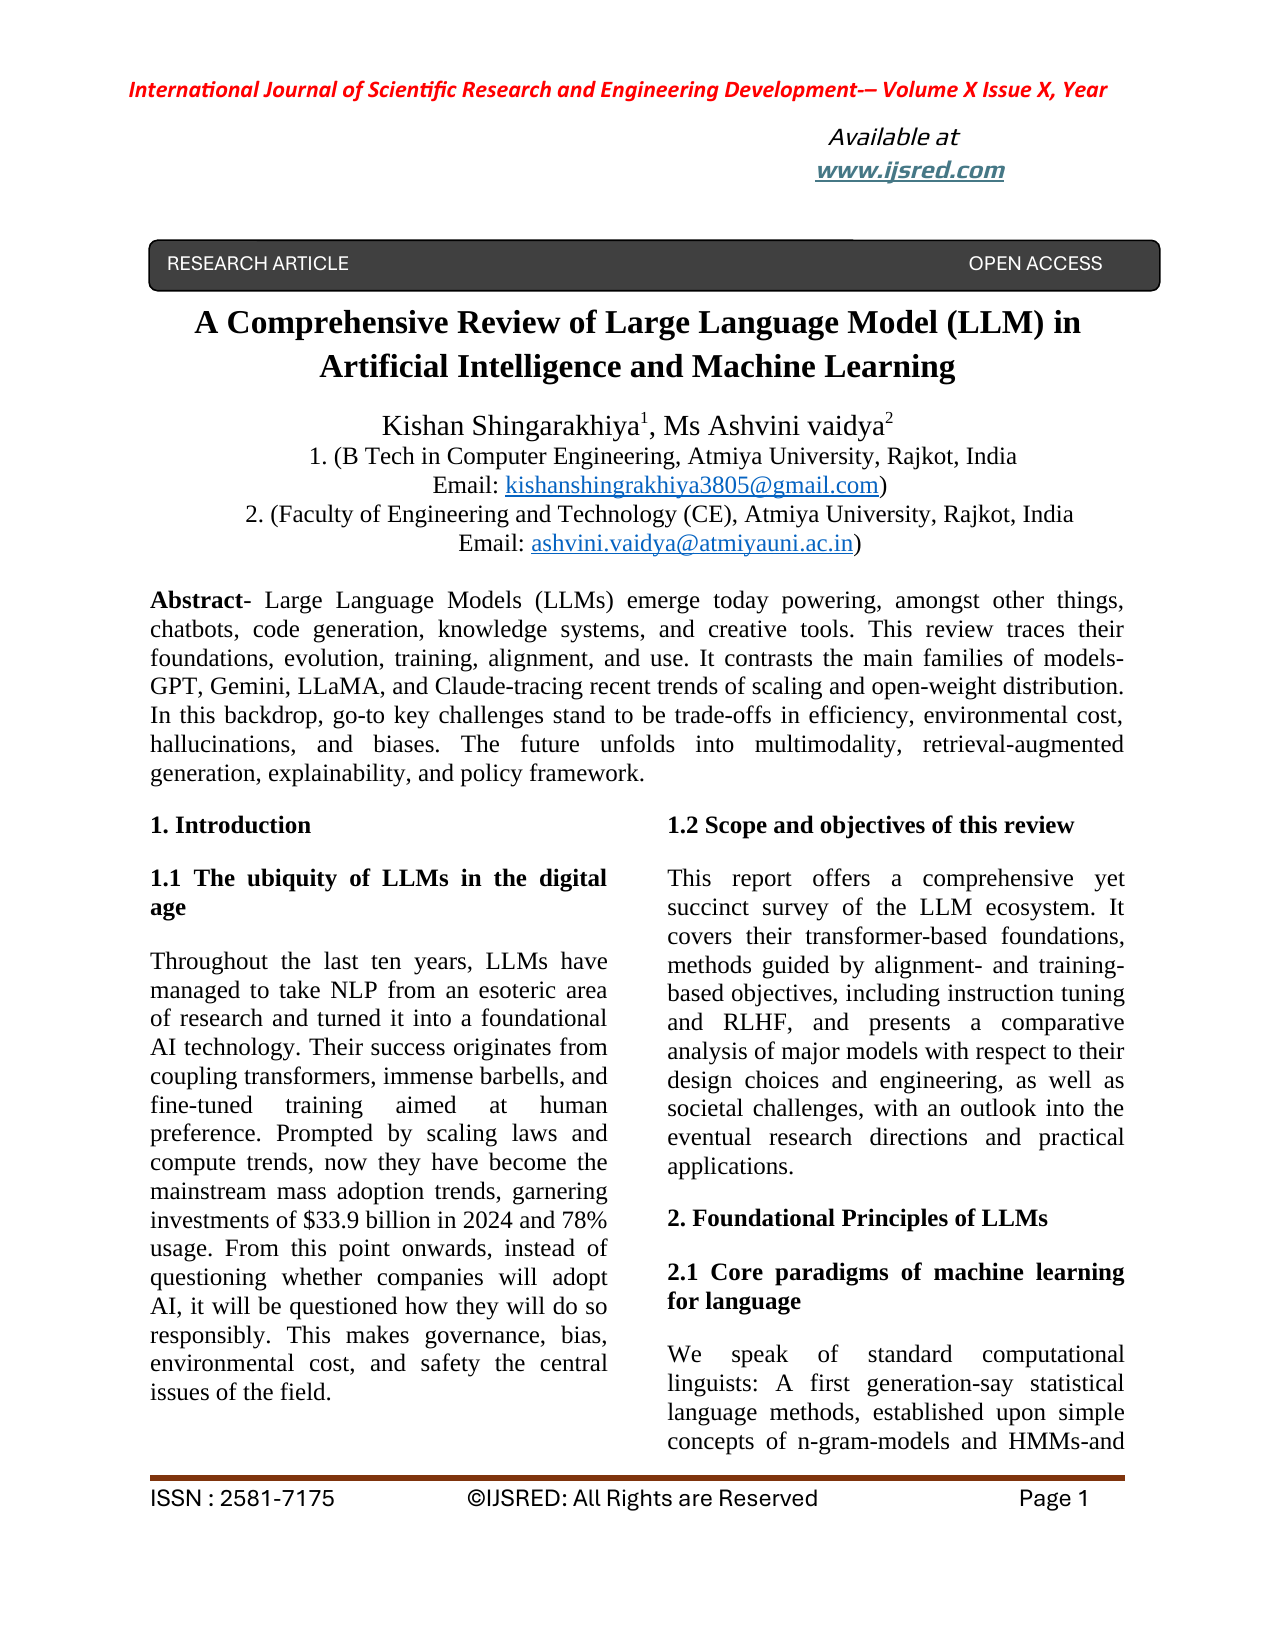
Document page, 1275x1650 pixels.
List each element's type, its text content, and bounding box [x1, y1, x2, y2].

subtitle 1.2 Scope and objectives of this review [667, 810, 1125, 838]
text A Comprehensive Review of Large Language Model (LLM) in Artificial Intelligence and Machine Learning [150, 302, 1125, 385]
text Abstract- Large Language Models (LLMs) emerge today powering, amongst other things, chatbots, code generation, knowledge systems, and creative tools. This review traces their foundations, evolution, training, alignment, and use. It contrasts the main families of models-GPT, Gemini, LLaMA, and Claude-tracing recent trends of scaling and open-weight distribution. In this backdrop, go-to key challenges stand to be trade-offs in efficiency, environmental cost, hallucinations, and biases. The future unfolds into multimodality, retrieval-augmented generation, explainability, and policy framework. [150, 585, 1125, 786]
subtitle 1.1 The ubiquity of LLMs in the digital age [150, 863, 608, 921]
text This report offers a comprehensive yet succinct survey of the LLM ecosystem. It covers their transformer-based foundations, methods guided by alignment- and training-based objectives, including instruction tuning and RLHF, and presents a comparative analysis of major models with respect to their design choices and engineering, as well as societal challenges, with an outlook into the eventual research directions and practical applications. [667, 863, 1125, 1180]
subtitle 2.1 Core paradigms of machine learning for language [667, 1257, 1125, 1314]
subtitle 2. Foundational Principles of LLMs [667, 1203, 1125, 1232]
text 1. (B Tech in Computer Engineering, Atmiya University, Rajkot, India Email: kishanshingrakhiya3805@gmail.com) 2. (Faculty of Engineering and Technology (CE), Atmiya University, Rajkot, India Email: ashvini.vaidya@atmiyauni.ac.in) [194, 441, 1125, 556]
text Throughout the last ten years, LLMs have managed to take NLP from an esoteric area of research and turned it into a foundational AI technology. Their success originates from coupling transformers, immense barbells, and fine-tuned training aimed at human preference. Prompted by scaling laws and compute trends, now they have become the mainstream mass adoption trends, garnering investments of $33.9 billion in 2024 and 78% usage. From this point onwards, instead of questioning whether companies will adopt AI, it will be questioned how they will do so responsibly. This makes governance, bias, environmental cost, and safety the central issues of the field. [150, 946, 608, 1406]
text Kishan Shingarakhiya1, Ms Ashvini vaidya2 [150, 408, 1125, 441]
subtitle 1. Introduction [150, 810, 608, 838]
